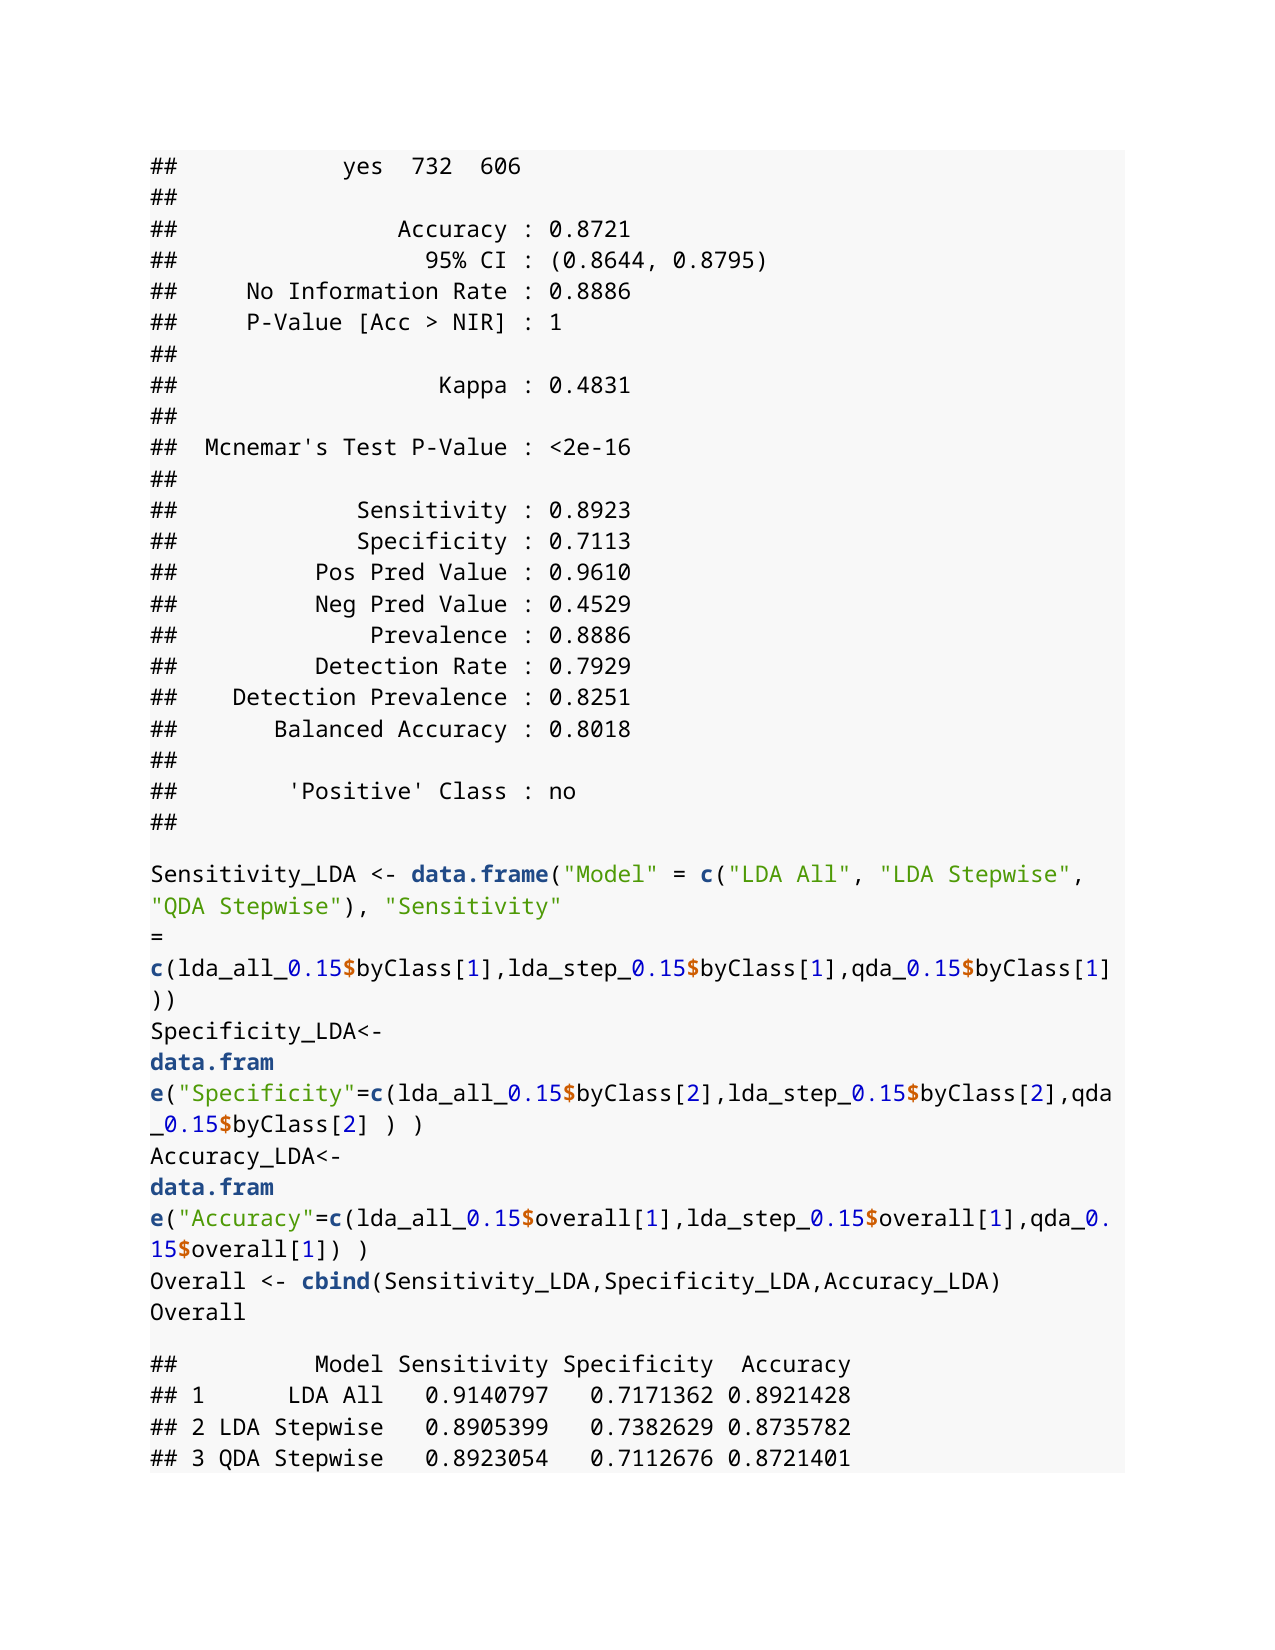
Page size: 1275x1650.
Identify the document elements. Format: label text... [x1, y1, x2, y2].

text ## Model Sensitivity Specificity Accuracy ## 1 LDA All 0.9140797 0.7171362 0.8921428 ## 2 LDA Stepwise 0.8905399 0.7382629 0.8735782 ## 3 QDA Stepwise 0.8923054 0.7112676 0.8721401 [150, 1348, 1125, 1473]
text Sensitivity_LDA <- data.frame("Model" = c("LDA All", "LDA Stepwise", "QDA Stepwise"), "Sensitivity" =c(lda_all_0.15$byClass[1],lda_step_0.15$byClass[1],qda_0.15$byClass[1])) Specificity_LDA<- data.frame("Specificity"=c(lda_all_0.15$byClass[2],lda_step_0.15$byClass[2],qda_0.15$byClass[2] ) ) Accuracy_LDA<- data.frame("Accuracy"=c(lda_all_0.15$overall[1],lda_step_0.15$overall[1],qda_0.15$overall[1]) ) Overall <- cbind(Sensitivity_LDA,Specificity_LDA,Accuracy_LDA) Overall [150, 858, 1125, 1327]
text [150, 150, 1125, 837]
